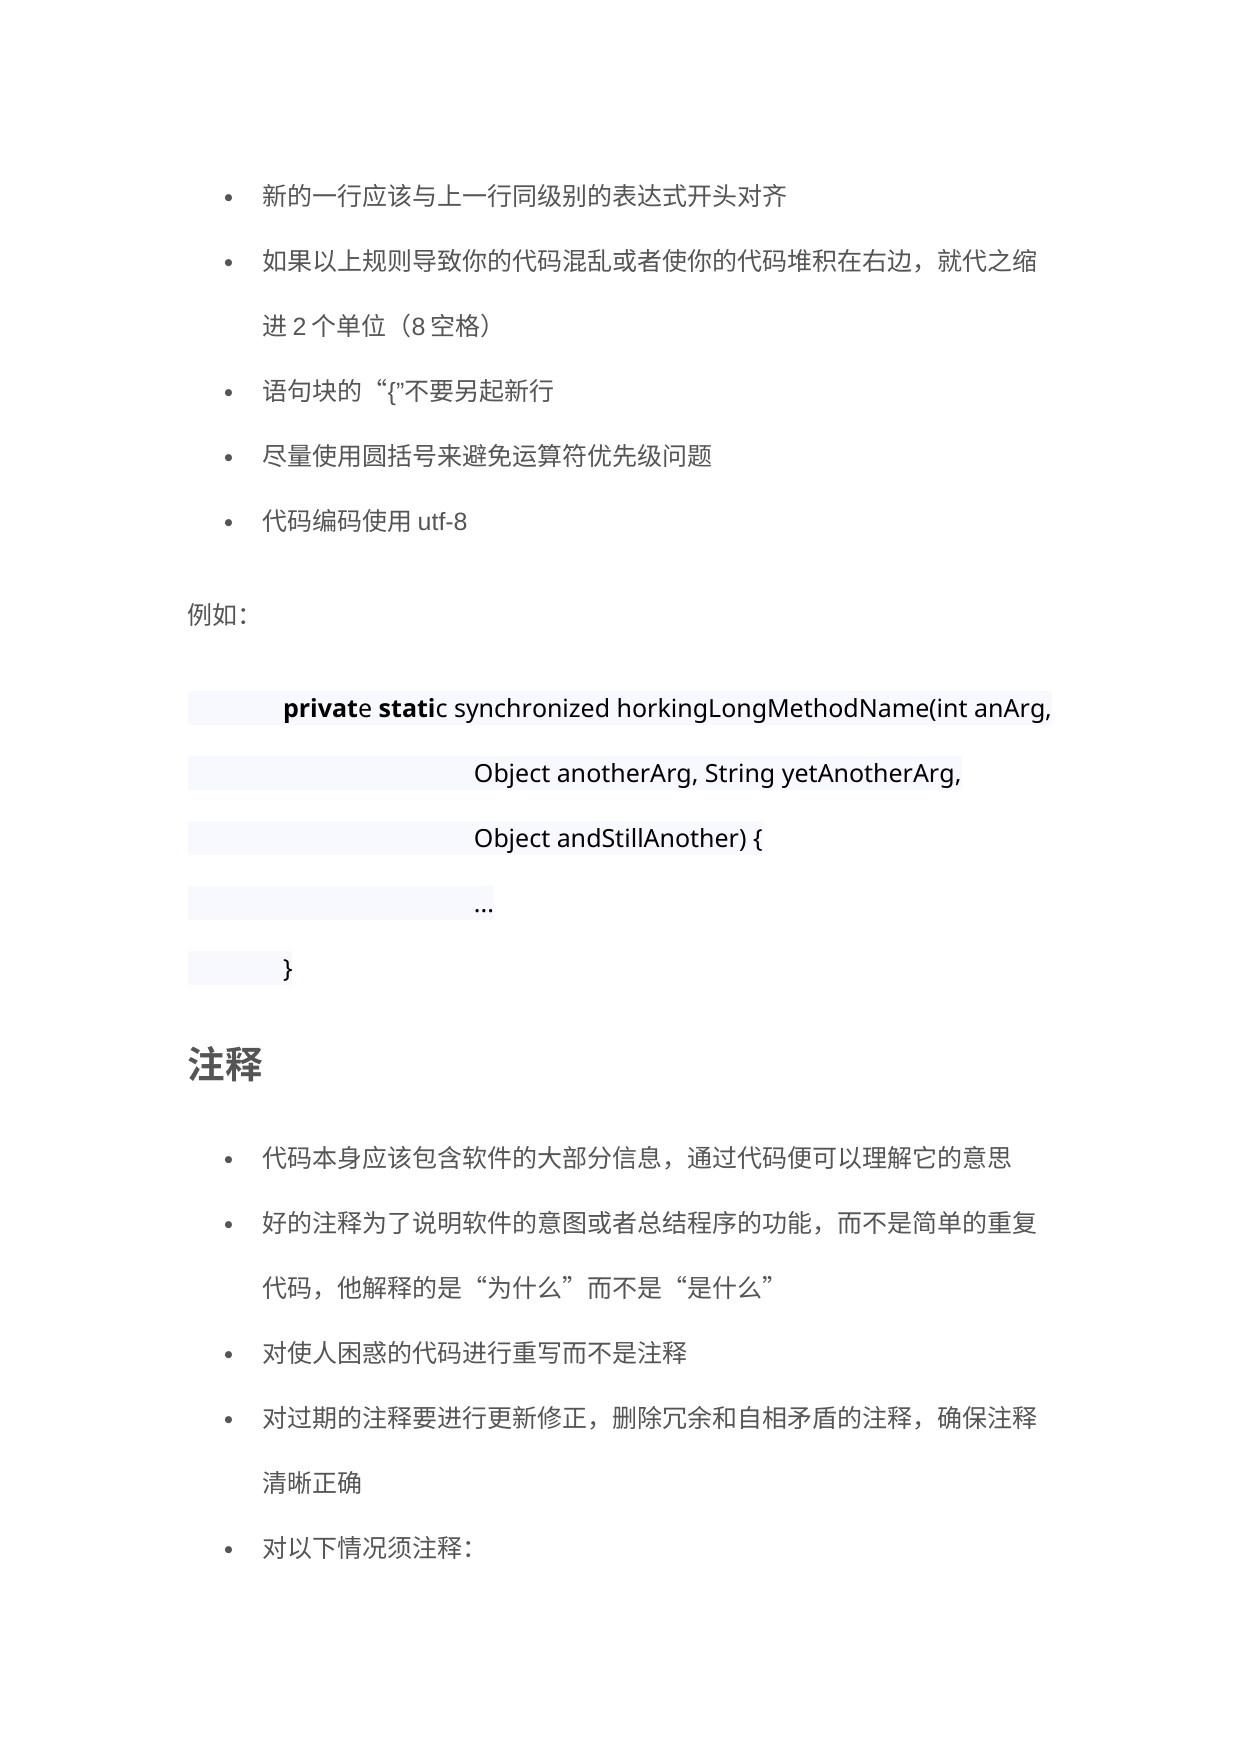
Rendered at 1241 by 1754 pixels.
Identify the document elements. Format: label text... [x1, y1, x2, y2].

text Object anotherArg, String yetAnotherArg, [187, 740, 1053, 805]
text ... [187, 870, 1053, 935]
list 新的一行应该与上一行同级别的表达式开头对齐 [225, 162, 1053, 227]
list 语句块的“{”不要另起新行 [225, 357, 1053, 422]
list 尽量使用圆括号来避免运算符优先级问题 [225, 422, 1053, 487]
list 如果以上规则导致你的代码混乱或者使你的代码堆积在右边，就代之缩进2个单位（8空格） [225, 227, 1053, 357]
list 对使人困惑的代码进行重写而不是注释 [225, 1319, 1053, 1384]
text Object andStillAnother) { [187, 805, 1053, 870]
list 代码编码使用utf-8 [225, 487, 1053, 552]
list 对过期的注释要进行更新修正，删除冗余和自相矛盾的注释，确保注释清晰正确 [225, 1384, 1053, 1514]
list 对以下情况须注释： [225, 1514, 1053, 1579]
text 注释 [187, 1029, 1053, 1094]
list 好的注释为了说明软件的意图或者总结程序的功能，而不是简单的重复代码，他解释的是“为什么”而不是“是什么” [225, 1189, 1053, 1319]
list 代码本身应该包含软件的大部分信息，通过代码便可以理解它的意思 [225, 1124, 1053, 1189]
text private static synchronized horkingLongMethodName(int anArg, [187, 675, 1053, 740]
text 例如： [187, 581, 1053, 646]
text } [187, 935, 1053, 1000]
